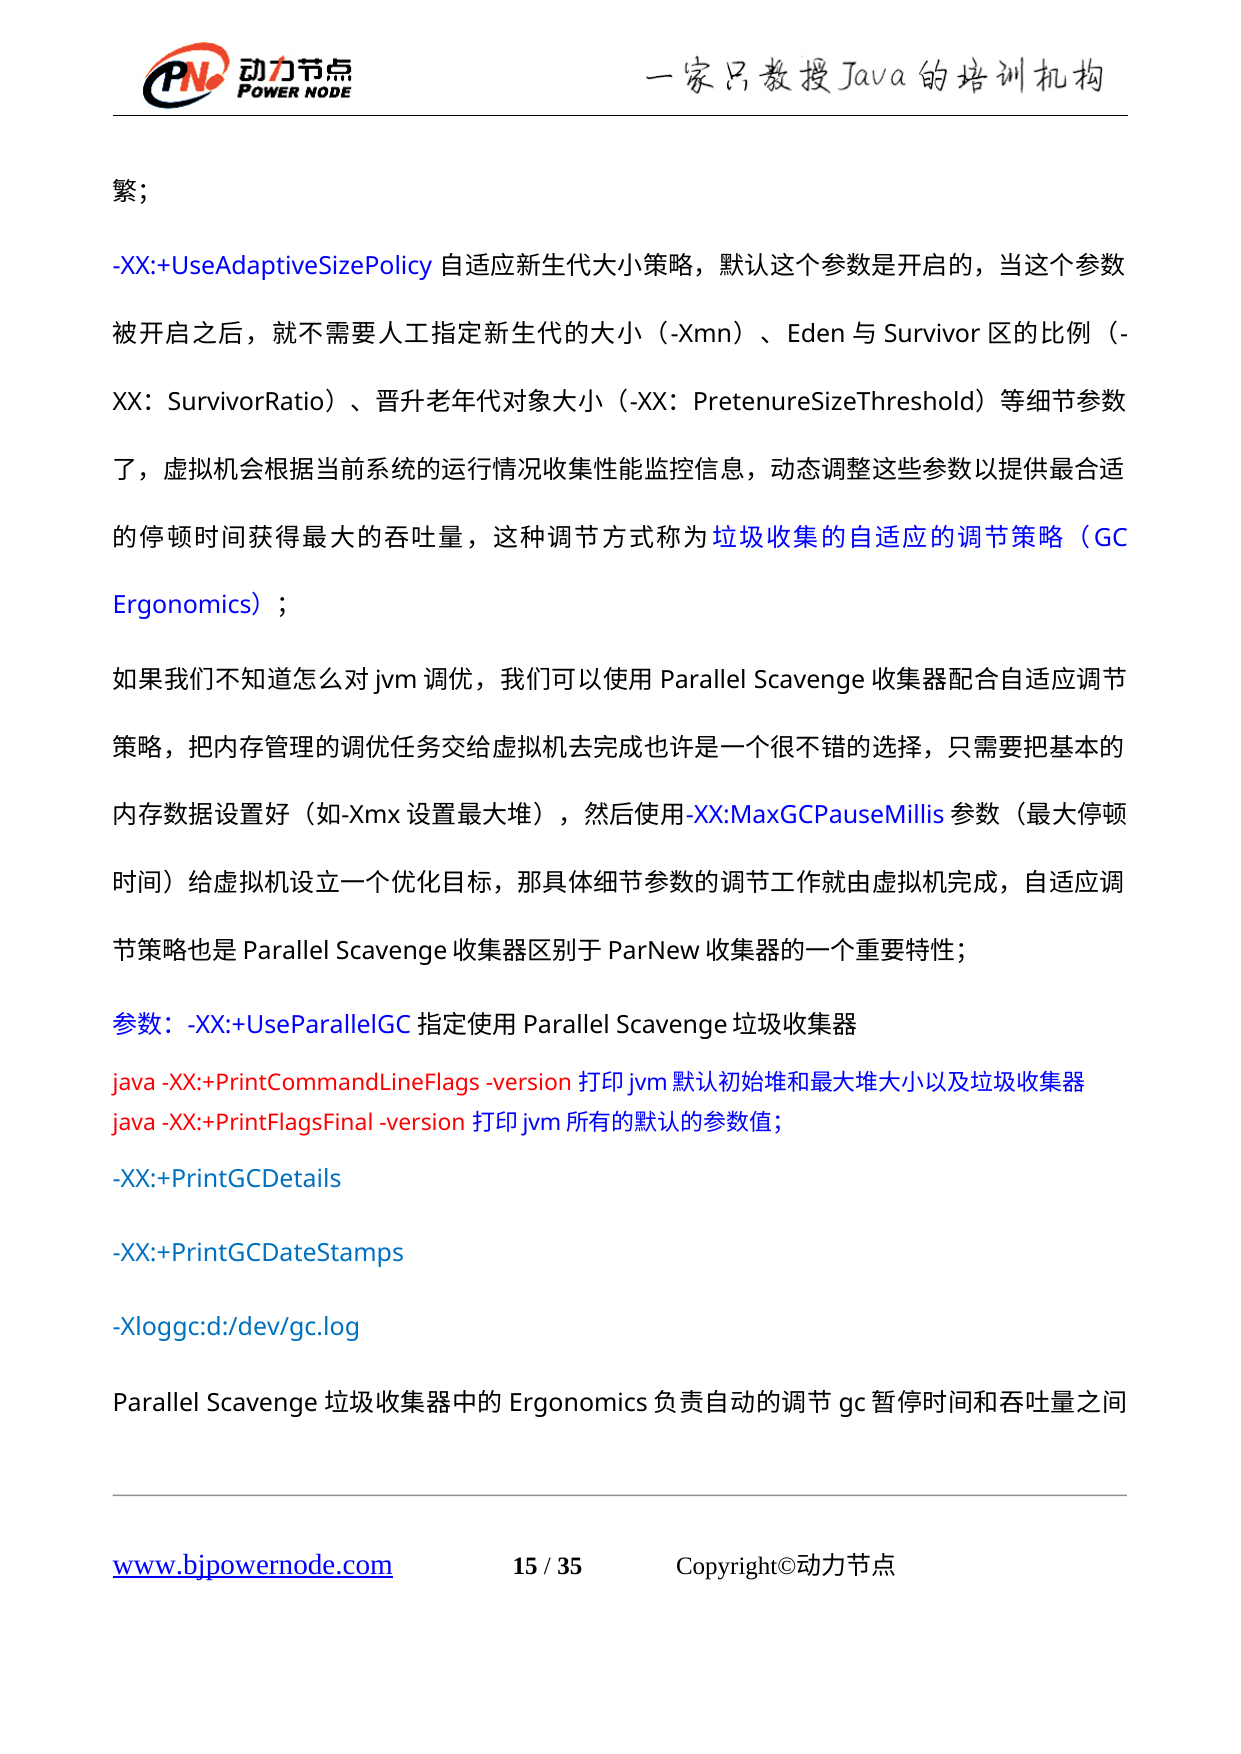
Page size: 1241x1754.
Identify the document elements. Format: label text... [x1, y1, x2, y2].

text Parallel Scavenge垃圾收集器中的Ergonomics负责自动的调节gc暂停时间和吞吐量之间的平衡，自动优化虚拟机的性能； [112, 1366, 1128, 1434]
picture [131, 35, 1127, 115]
text -XX:+PrintGCDateStamps [112, 1218, 1128, 1286]
text java -XX:+PrintFlagsFinal -version 打印jvm所有的默认的参数值； [112, 1103, 1128, 1137]
text -XX:+UseAdaptiveSizePolicy 自适应新生代大小策略，默认这个参数是开启的，当这个参数被开启之后，就不需要人工指定新生代的大小（-Xmn）、Eden与Survivor区的比例（-XX：SurvivorRatio）、晋升老年代对象大小（-XX：PretenureSizeThreshold）等细节参数了，虚拟机会根据当前系统的运行情况收集性能监控信息，动态调整这些参数以提供最合适的停顿时间获得最大的吞吐量，这种调节方式称为垃圾收集的自适应的调节策略（GC Ergonomics）； [112, 229, 1128, 637]
text -XX:+PrintGCDetails [112, 1144, 1128, 1212]
text -XX:MaxGCPauseMillis 该参数设置大于0的毫秒数，每次GC的时间将尽量保持不超过设置的值，但是这个值也不是设置得越小就越好，GC暂停时间越短，那么GC的次数会变得更频繁； [112, 155, 1128, 223]
text 参数：-XX:+UseParallelGC 指定使用Parallel Scavenge垃圾收集器 [112, 989, 1128, 1057]
text java -XX:+PrintCommandLineFlags -version 打印jvm默认初始堆和最大堆大小以及垃圾收集器 [112, 1063, 1128, 1097]
picture [112, 1491, 1127, 1500]
text 如果我们不知道怎么对jvm调优，我们可以使用Parallel Scavenge收集器配合自适应调节策略，把内存管理的调优任务交给虚拟机去完成也许是一个很不错的选择，只需要把基本的内存数据设置好（如-Xmx设置最大堆），然后使用-XX:MaxGCPauseMillis参数（最大停顿时间）给虚拟机设立一个优化目标，那具体细节参数的调节工作就由虚拟机完成，自适应调节策略也是Parallel Scavenge收集器区别于ParNew收集器的一个重要特性； [112, 643, 1128, 983]
text -Xloggc:d:/dev/gc.log [112, 1292, 1128, 1360]
